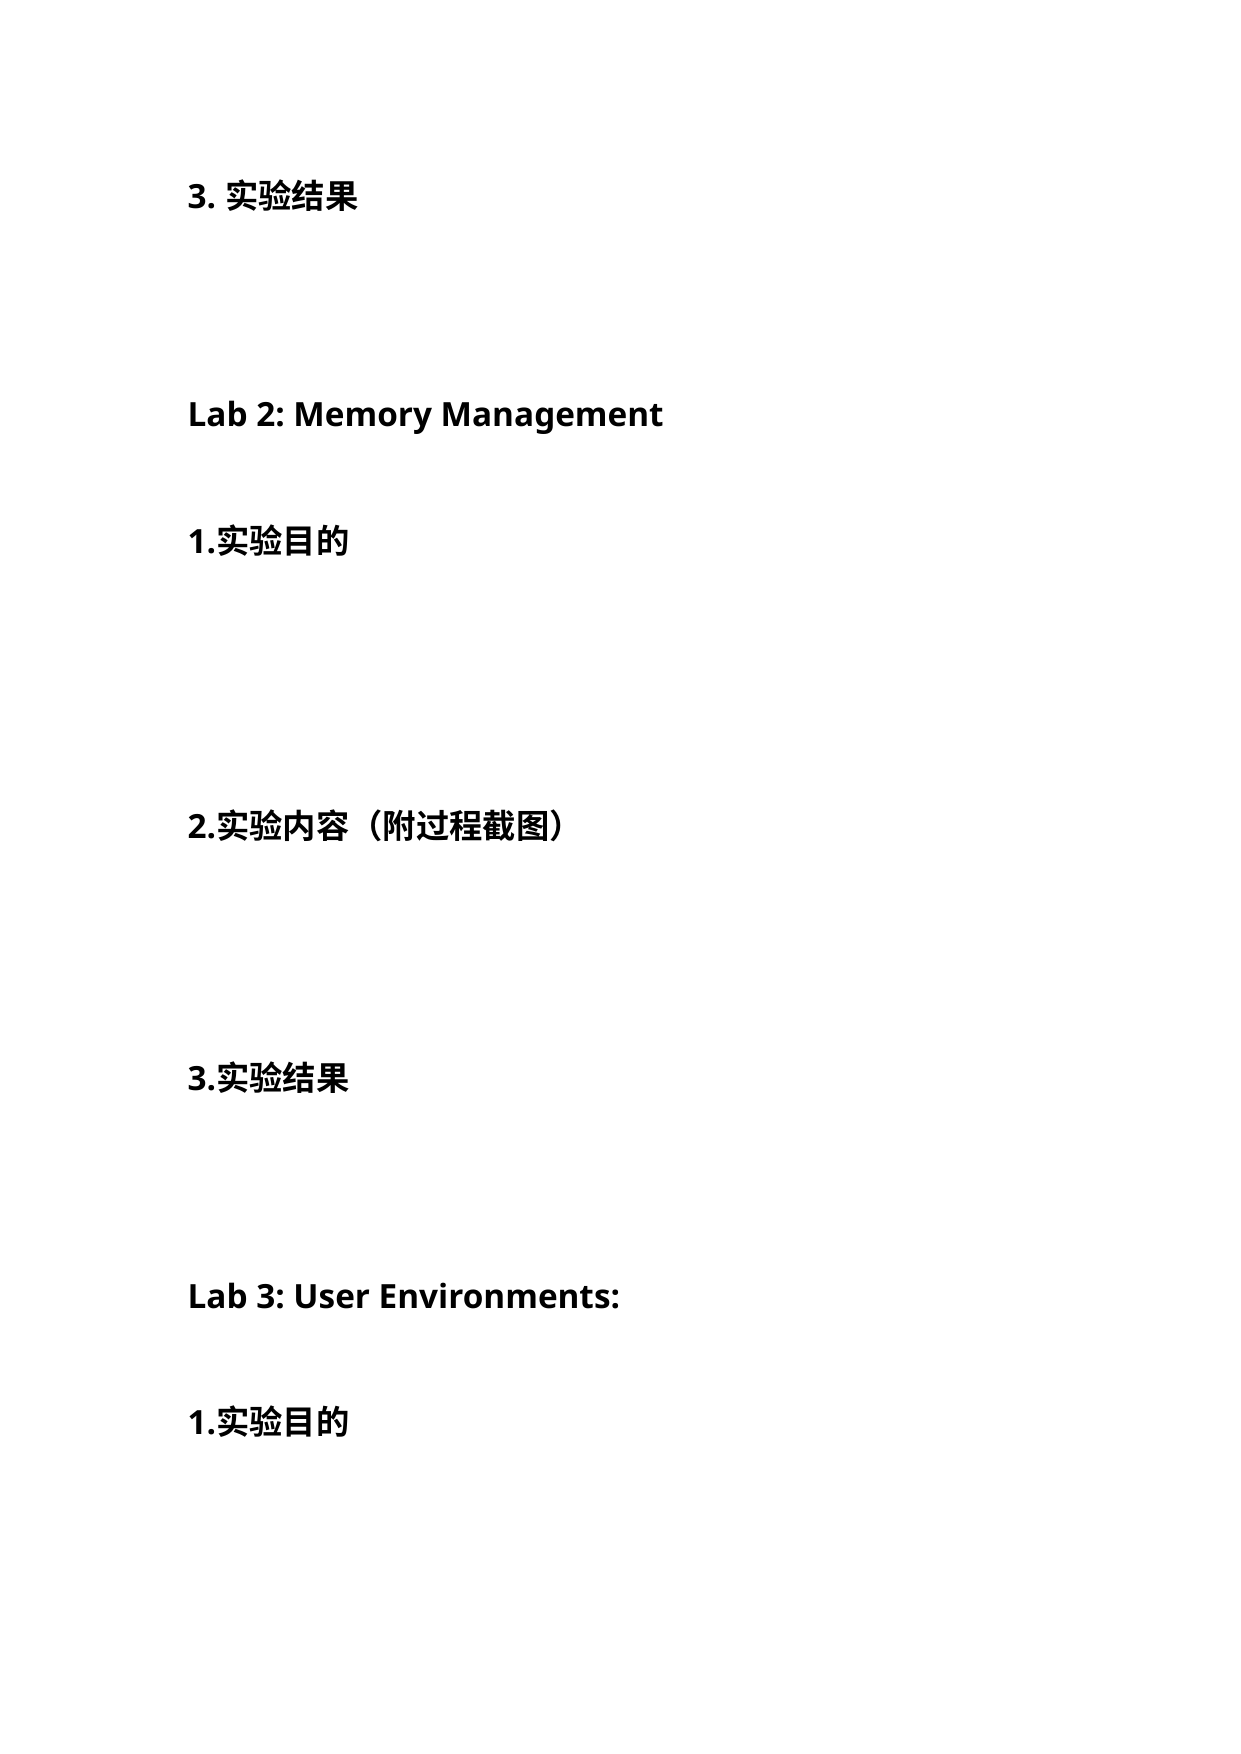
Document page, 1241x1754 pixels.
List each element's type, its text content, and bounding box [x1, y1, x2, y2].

subtitle Lab 3: User Environments: [187, 1263, 1053, 1328]
subtitle 2.实验内容（附过程截图） [187, 791, 1053, 856]
subtitle 1.实验目的 [187, 1388, 1053, 1453]
subtitle 3.实验结果 [187, 1043, 1053, 1108]
subtitle 实验结果 [187, 162, 1053, 227]
subtitle Lab 2: Memory Management [187, 381, 1053, 446]
subtitle 1.实验目的 [187, 507, 1053, 572]
